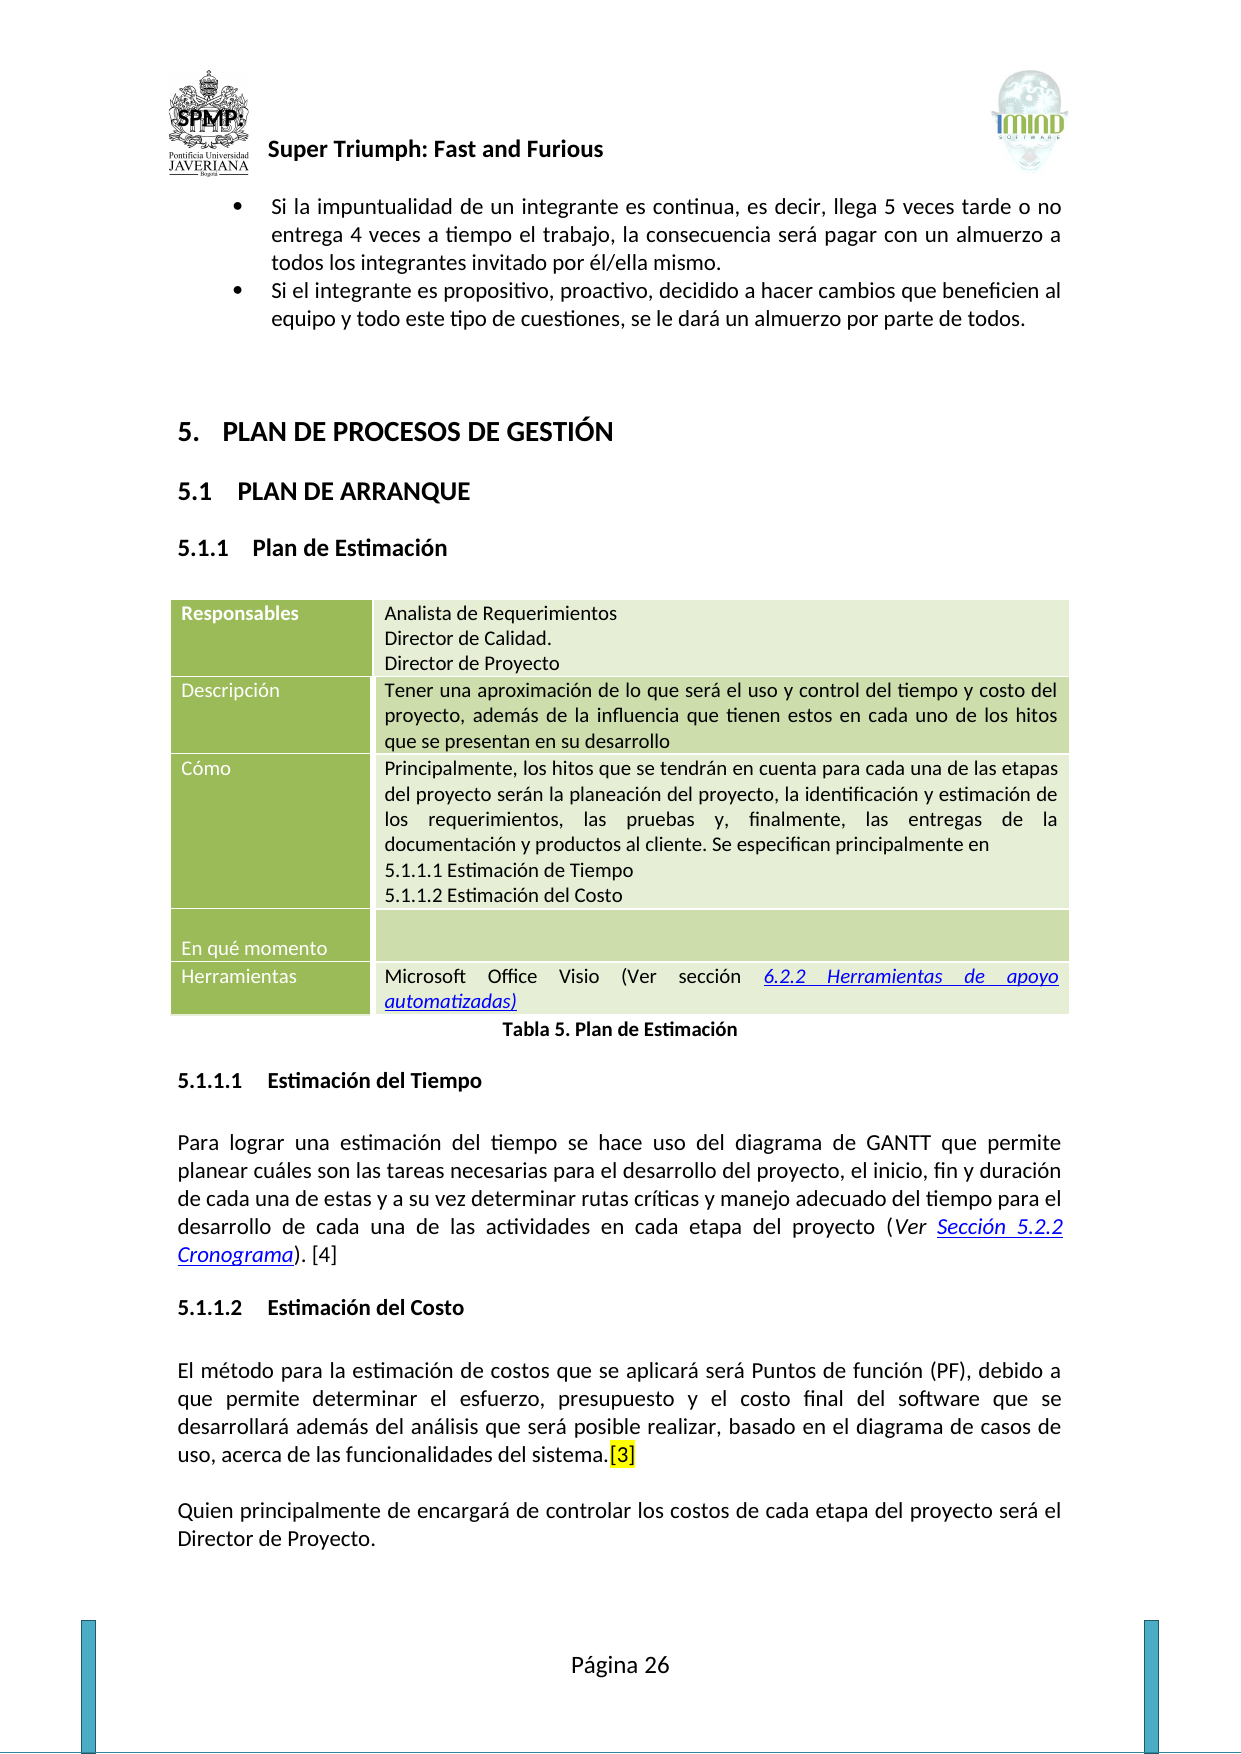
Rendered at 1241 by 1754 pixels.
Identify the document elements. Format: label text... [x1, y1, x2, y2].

table_cell Principalmente, los hitos que se tendrán en cuenta para cada una de las etapas del proyecto serán la planeación del proyecto, la identificación y estimación de los requerimientos, las pruebas y, finalmente, las entregas de la documentación y productos al cliente. Se especifican principalmente en 5.1.1.1 Estimación de Tiempo 5.1.1.2 Estimación del Costo [376, 755, 1069, 908]
subtitle PLAN DE PROCESOS DE GESTIÓN [177, 413, 1063, 449]
subtitle Estimación del Tiempo [177, 1066, 1063, 1094]
table_cell Cómo [171, 754, 370, 908]
text El método para la estimación de costos que se aplicará será Puntos de función (PF), debido a que permite determinar el esfuerzo, presupuesto y el costo final del software que se desarrollará además del análisis que será posible realizar, basado en el diagrama de casos de uso, acerca de las funcionalidades del sistema.[3] [177, 1356, 1063, 1468]
list Si la impuntualidad de un integrante es continua, es decir, llega 5 veces tarde o no entrega 4 veces a tiempo el trabajo, la consecuencia será pagar con un almuerzo a todos los integrantes invitado por él/ella mismo. [233, 192, 1063, 276]
list Si el integrante es propositivo, proactivo, decidido a hacer cambios que beneficien al equipo y todo este tipo de cuestiones, se le dará un almuerzo por parte de todos. [233, 276, 1063, 332]
table_cell En qué momento [171, 909, 370, 961]
table_cell Microsoft Office Visio (Ver sección 6.2.2 Herramientas de apoyo automatizadas) [376, 963, 1069, 1014]
table_cell Descripción [171, 677, 370, 753]
picture [990, 70, 1075, 177]
table_header Analista de Requerimientos Director de Calidad. Director de Proyecto [374, 600, 1069, 676]
table_cell Herramientas [171, 962, 370, 1014]
text Tabla 5. Plan de Estimación [177, 1016, 1063, 1041]
subtitle Estimación del Costo [177, 1293, 1063, 1322]
subtitle Plan de Estimación [177, 532, 1063, 563]
picture [168, 70, 249, 177]
table_header Responsables [171, 600, 372, 676]
text Para lograr una estimación del tiempo se hace uso del diagrama de GANTT que permite planear cuáles son las tareas necesarias para el desarrollo del proyecto, el inicio, fin y duración de cada una de estas y a su vez determinar rutas críticas y manejo adecuado del tiempo para el desarrollo de cada una de las actividades en cada etapa del proyecto (Ver Sección 5.2.2 Cronograma). [4] [177, 1128, 1063, 1268]
table_cell Tener una aproximación de lo que será el uso y control del tiempo y costo del proyecto, además de la influencia que tienen estos en cada uno de los hitos que se presentan en su desarrollo [376, 677, 1069, 753]
subtitle PLAN DE ARRANQUE [177, 474, 1063, 507]
text Quien principalmente de encargará de controlar los costos de cada etapa del proyecto será el Director de Proyecto. [177, 1496, 1063, 1552]
table_cell [376, 910, 1069, 961]
